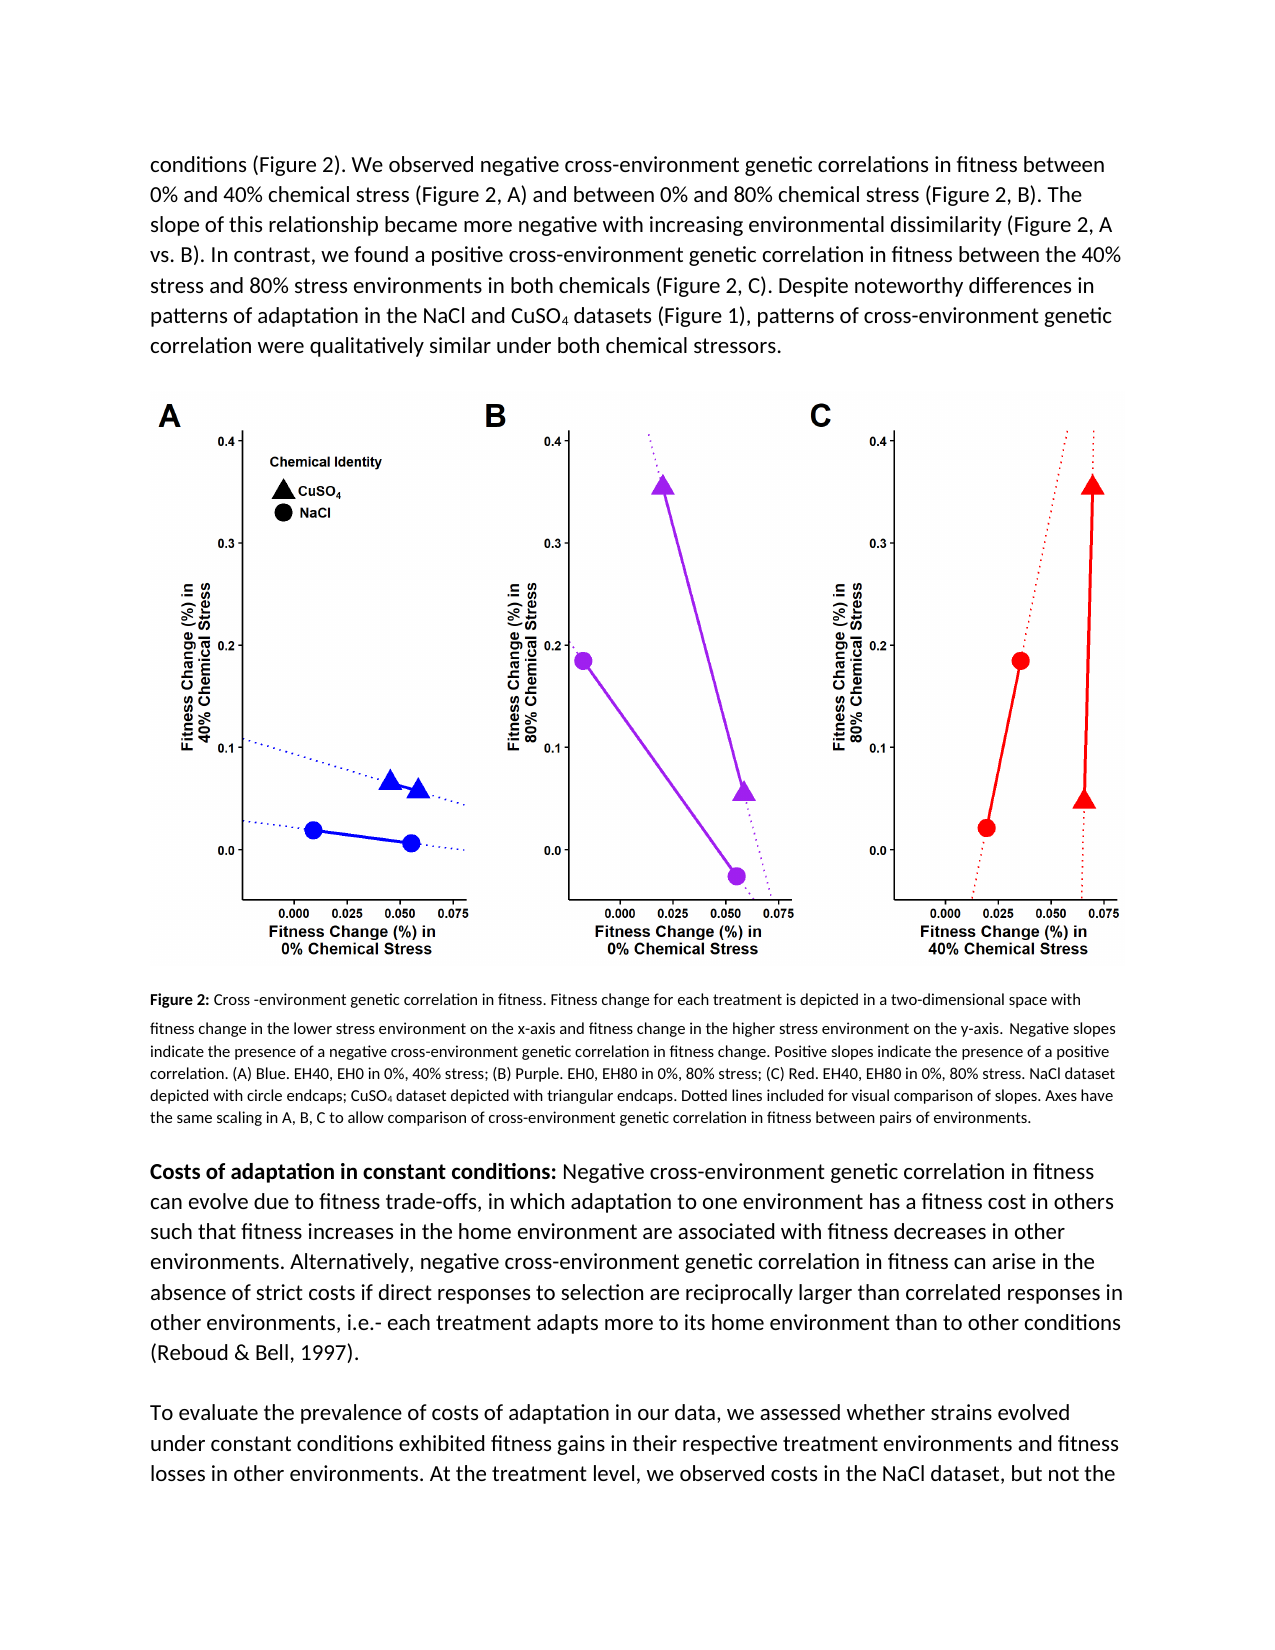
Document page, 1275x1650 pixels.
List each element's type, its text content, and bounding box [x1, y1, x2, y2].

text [150, 1398, 1125, 1487]
text Figure 2: Cross -environment genetic correlation in fitness. Fitness change for each treatment is depicted in a two-dimensional space with fitness change in the lower stress environment on the x-axis and fitness change in the higher stress environment on the y-axis. Negative slopes indicate the presence of a negative cross-environment genetic correlation in fitness change. Positive slopes indicate the presence of a positive correlation. (A) Blue. EH40, EH0 in 0%, 40% stress; (B) Purple. EH0, EH80 in 0%, 80% stress; (C) Red. EH40, EH80 in 0%, 80% stress. NaCl dataset depicted with circle endcaps; CuSO4 dataset depicted with triangular endcaps. Dotted lines included for visual comparison of slopes. Axes have the same scaling in A, B, C to allow comparison of cross-environment genetic correlation in fitness between pairs of environments. [150, 989, 1125, 1127]
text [150, 150, 1125, 359]
text Costs of adaptation in constant conditions: Negative cross-environment genetic correlation in fitness can evolve due to fitness trade-offs, in which adaptation to one environment has a fitness cost in others such that fitness increases in the home environment are associated with fitness decreases in other environments. Alternatively, negative cross-environment genetic correlation in fitness can arise in the absence of strict costs if direct responses to selection are reciprocally larger than correlated responses in other environments, i.e.- each treatment adapts more to its home environment than to other conditions (Reboud & Bell, 1997). [150, 1157, 1125, 1366]
picture [150, 391, 1125, 966]
